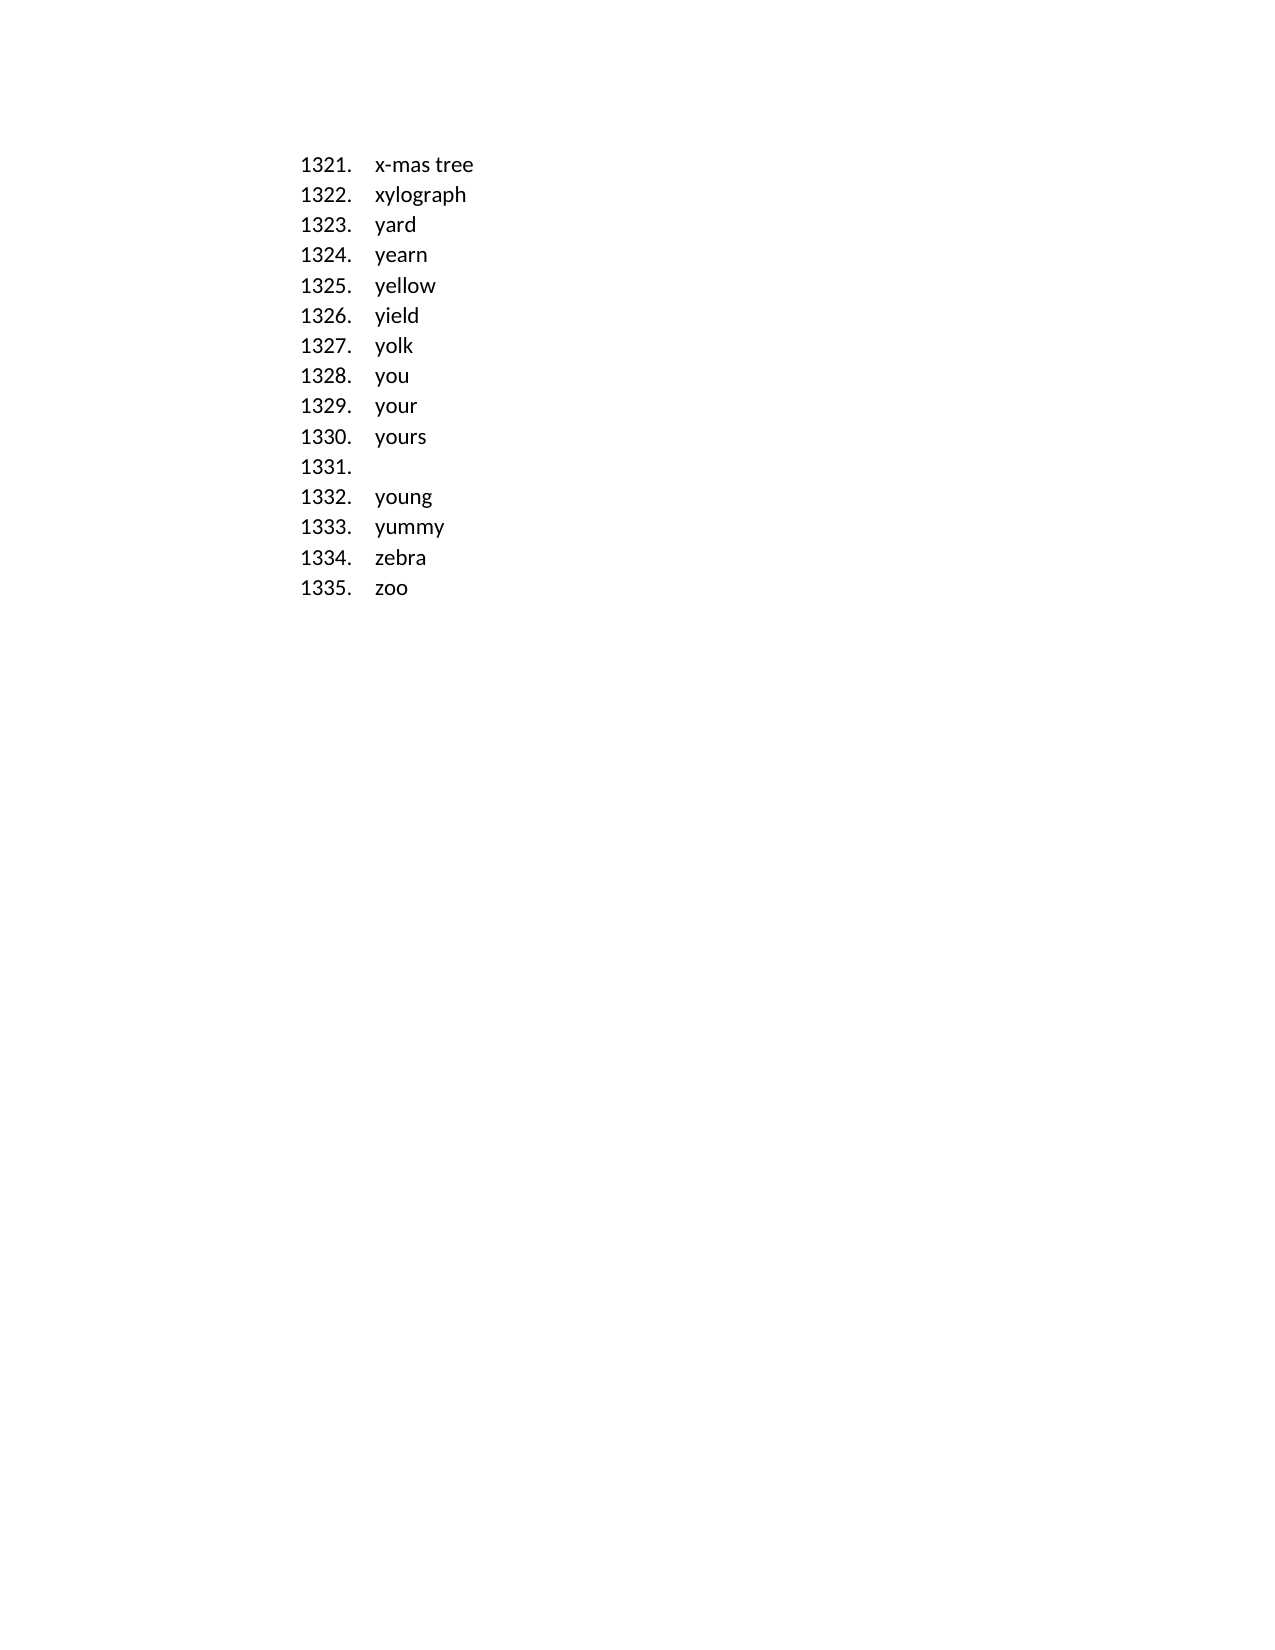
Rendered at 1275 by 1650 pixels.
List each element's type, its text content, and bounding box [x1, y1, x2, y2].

list yard [300, 210, 1125, 238]
list zebra [300, 543, 1125, 571]
list x-mas tree [300, 150, 1125, 178]
list you [300, 361, 1125, 389]
list yearn [300, 241, 1125, 269]
list yolk [300, 331, 1125, 359]
list yield [300, 301, 1125, 329]
list xylograph [300, 180, 1125, 208]
list your [300, 392, 1125, 420]
list zoo [300, 573, 1125, 601]
list yellow [300, 271, 1125, 299]
list young [300, 482, 1125, 510]
list yours [300, 422, 1125, 450]
list yummy [300, 512, 1125, 541]
